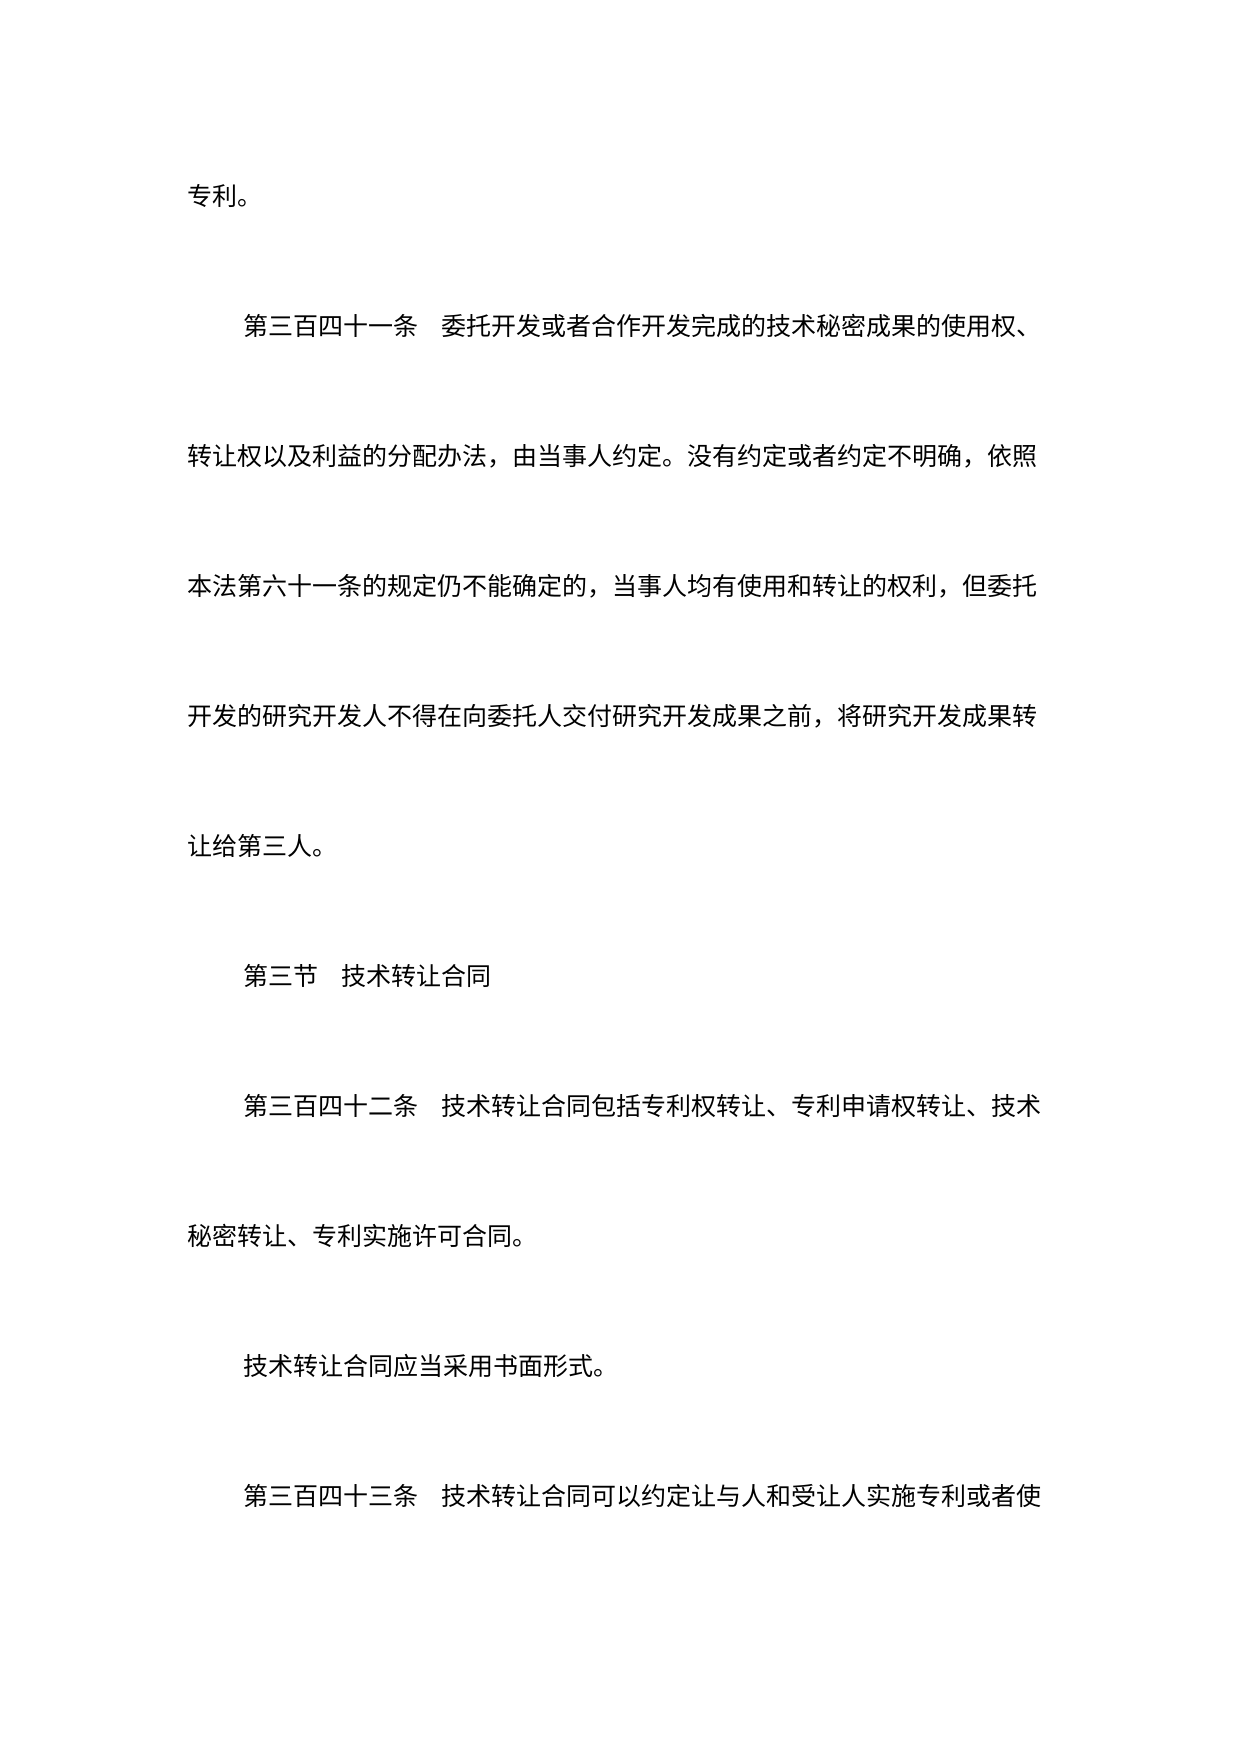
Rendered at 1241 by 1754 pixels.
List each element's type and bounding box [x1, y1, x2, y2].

text [187, 162, 1053, 1527]
